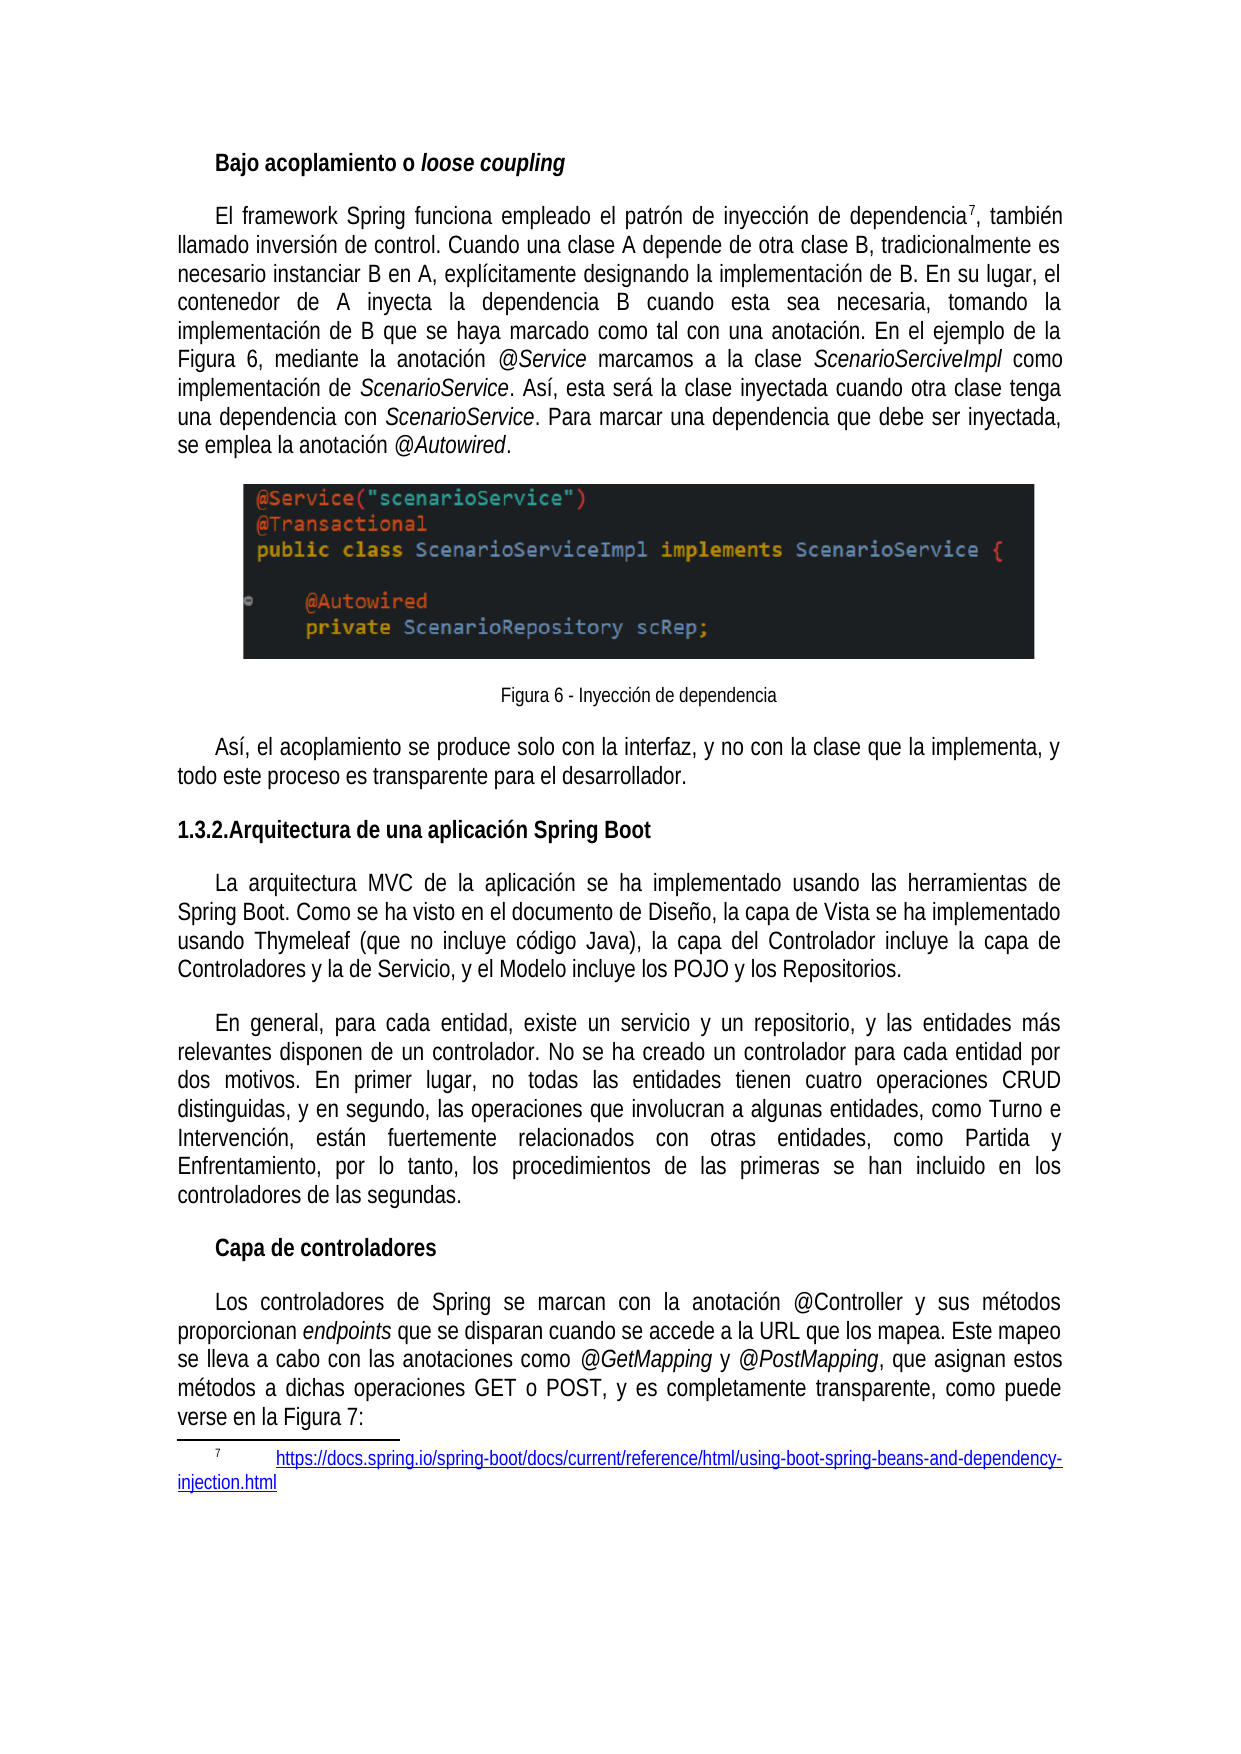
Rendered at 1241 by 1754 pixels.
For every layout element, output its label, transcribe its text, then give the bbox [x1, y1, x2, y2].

subtitle Capa de controladores [177, 1233, 1063, 1262]
subtitle Bajo acoplamiento o loose coupling [177, 148, 1063, 176]
text Figura 6 - Inyección de dependencia [177, 683, 1063, 707]
text La arquitectura MVC de la aplicación se ha implementado usando las herramientas de Spring Boot. Como se ha visto en el documento de Diseño, la capa de Vista se ha implementado usando Thymeleaf (que no incluye código Java), la capa del Controlador incluye la capa de Controladores y la de Servicio, y el Modelo incluye los POJO y los Repositorios. [177, 868, 1063, 983]
picture [243, 484, 1035, 659]
text El framework Spring funciona empleado el patrón de inyección de dependencia, también llamado inversión de control. Cuando una clase A depende de otra clase B, tradicionalmente es necesario instanciar B en A, explícitamente designando la implementación de B. En su lugar, el contenedor de A inyecta la dependencia B cuando esta sea necesaria, tomando la implementación de B que se haya marcado como tal con una anotación. En el ejemplo de la Figura 6, mediante la anotación @Service marcamos a la clase ScenarioSerciveImpl como implementación de ScenarioService. Así, esta será la clase inyectada cuando otra clase tenga una dependencia con ScenarioService. Para marcar una dependencia que debe ser inyectada, se emplea la anotación @Autowired. [177, 201, 1063, 459]
text Así, el acoplamiento se produce solo con la interfaz, y no con la clase que la implementa, y todo este proceso es transparente para el desarrollador. [177, 732, 1063, 790]
subtitle Arquitectura de una aplicación Spring Boot [177, 815, 1063, 843]
text Los controladores de Spring se marcan con la anotación @Controller y sus métodos proporcionan endpoints que se disparan cuando se accede a la URL que los mapea. Este mapeo se lleva a cabo con las anotaciones como @GetMapping y @PostMapping, que asignan estos métodos a dichas operaciones GET o POST, y es completamente transparente, como puede verse en la Figura 7: [177, 1287, 1063, 1430]
text En general, para cada entidad, existe un servicio y un repositorio, y las entidades más relevantes disponen de un controlador. No se ha creado un controlador para cada entidad por dos motivos. En primer lugar, no todas las entidades tienen cuatro operaciones CRUD distinguidas, y en segundo, las operaciones que involucran a algunas entidades, como Turno e Intervención, están fuertemente relacionados con otras entidades, como Partida y Enfrentamiento, por lo tanto, los procedimientos de las primeras se han incluido en los controladores de las segundas. [177, 1008, 1063, 1208]
